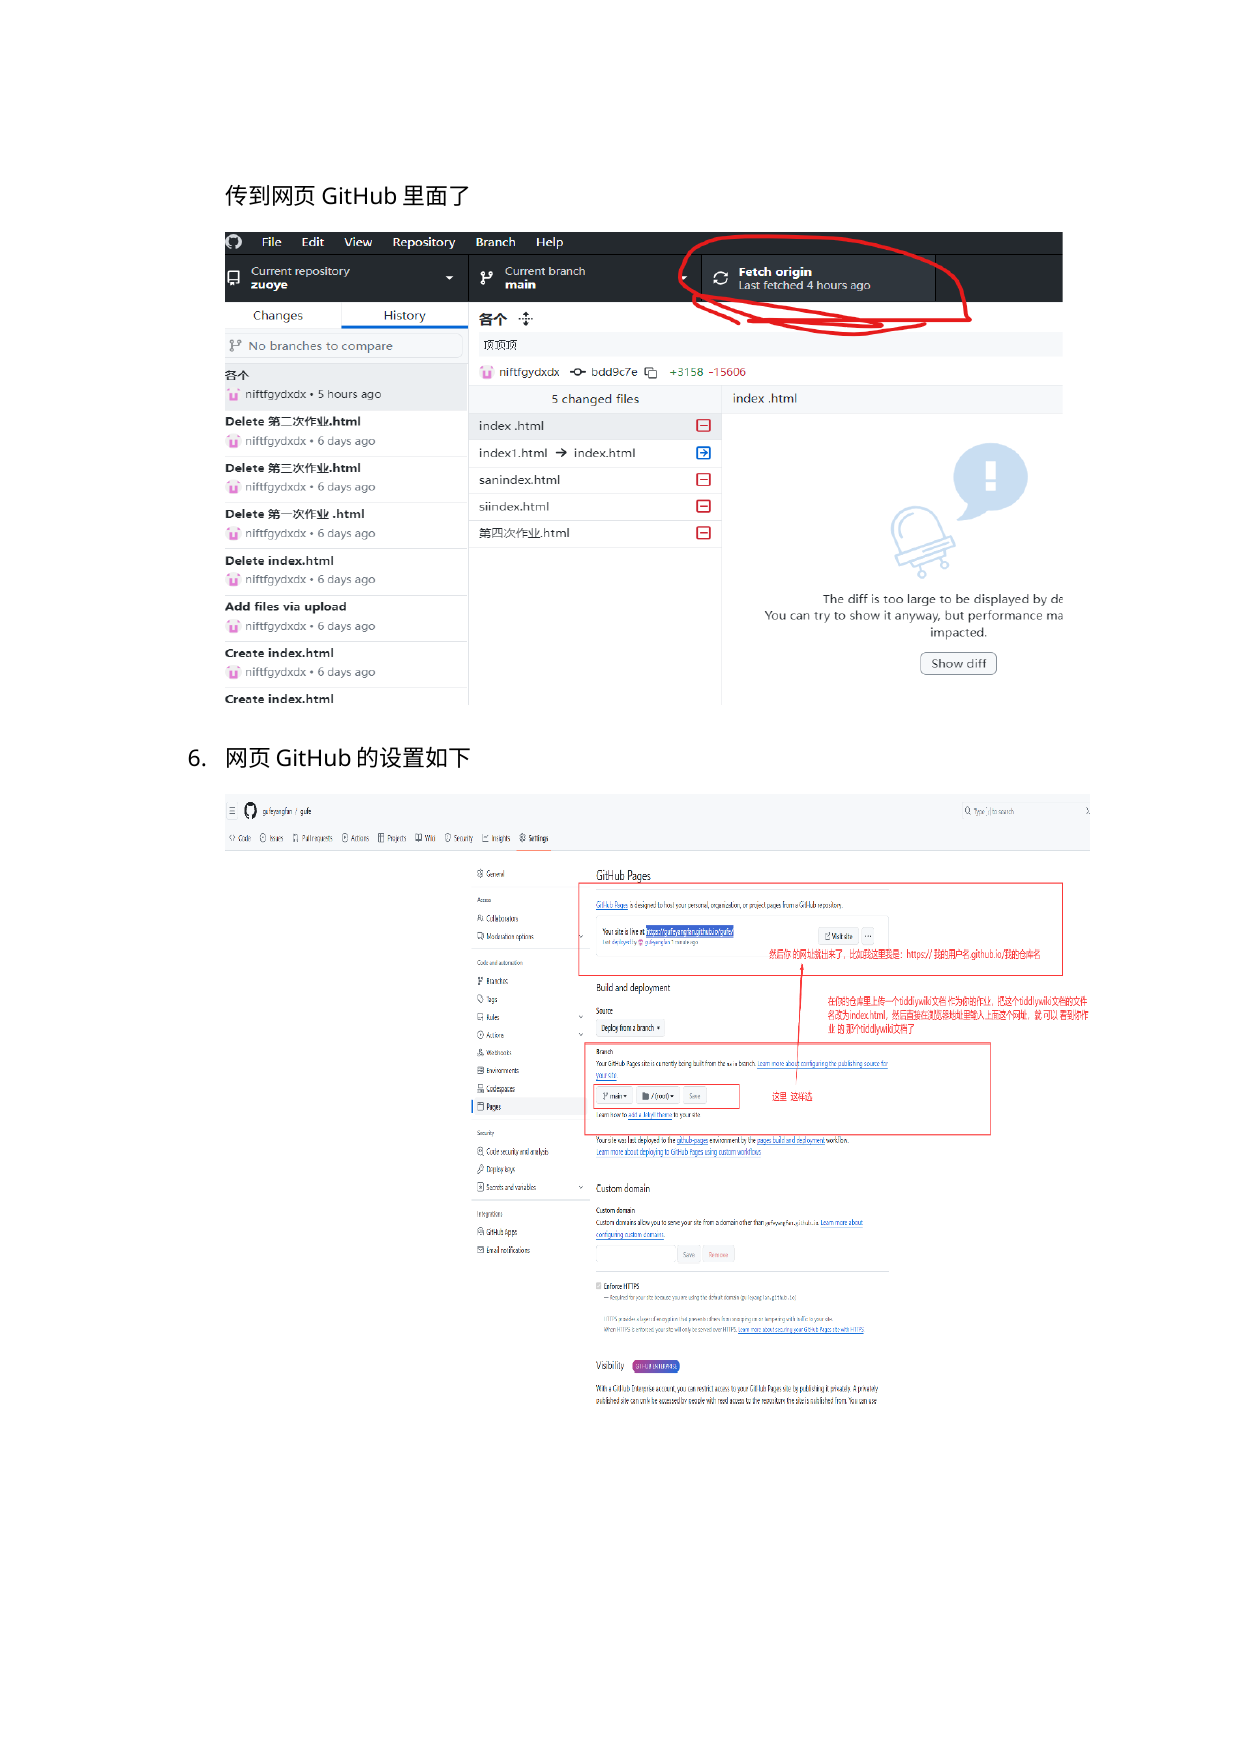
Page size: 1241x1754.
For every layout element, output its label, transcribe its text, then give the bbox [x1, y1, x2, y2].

picture [225, 232, 1063, 705]
picture [225, 794, 1090, 1404]
list 网页GitHub的设置如下 [187, 724, 1053, 789]
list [187, 162, 1053, 227]
